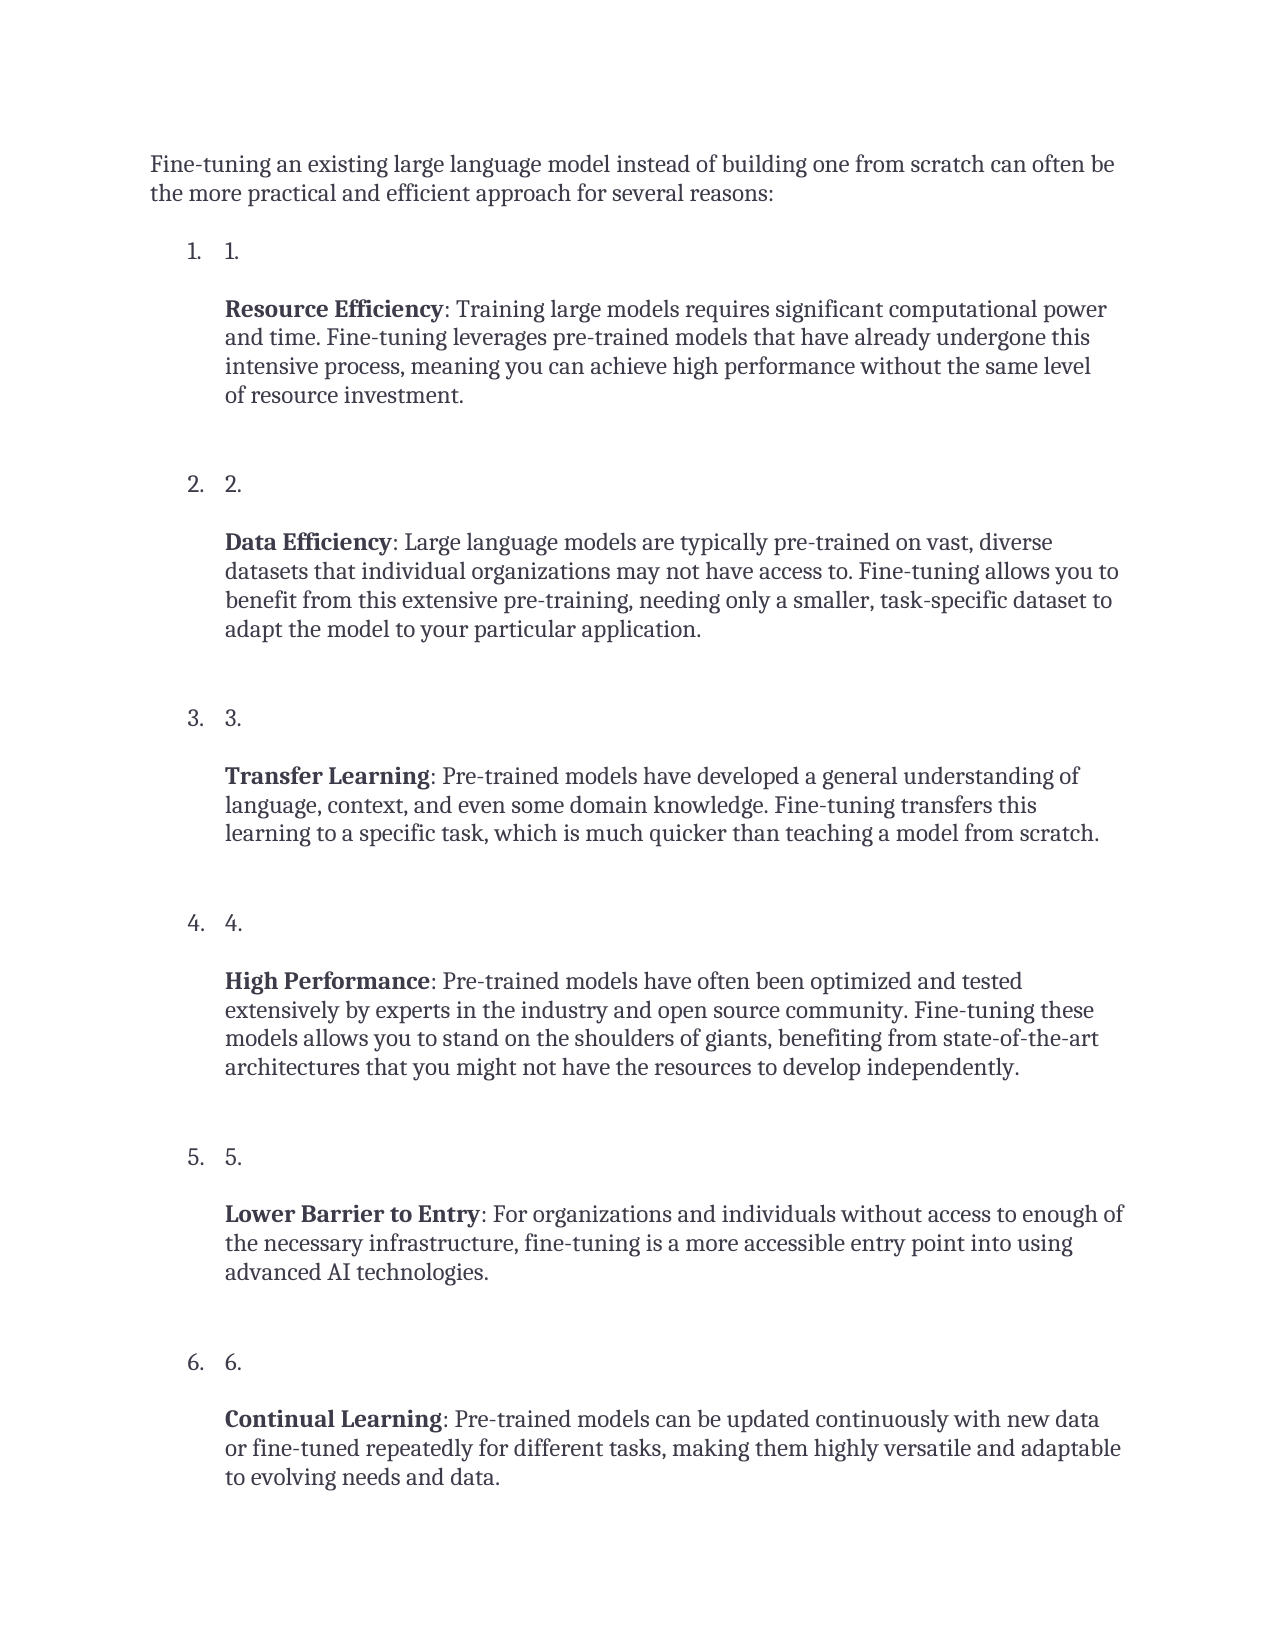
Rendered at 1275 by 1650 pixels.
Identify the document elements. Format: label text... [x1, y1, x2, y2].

list 2. [187, 470, 1125, 499]
text Transfer Learning: Pre-trained models have developed a general understanding of language, context, and even some domain knowledge. Fine-tuning transfers this learning to a specific task, which is much quicker than teaching a model from scratch. [225, 762, 1125, 848]
list 1. [187, 237, 1125, 265]
list 4. [187, 909, 1125, 938]
text Lower Barrier to Entry: For organizations and individuals without access to enough of the necessary infrastructure, fine-tuning is a more accessible entry point into using advanced AI technologies. [225, 1200, 1125, 1287]
text Data Efficiency: Large language models are typically pre-trained on vast, diverse datasets that individual organizations may not have access to. Fine-tuning allows you to benefit from this extensive pre-training, needing only a smaller, task-specific dataset to adapt the model to your particular application. [225, 528, 1125, 643]
text High Performance: Pre-trained models have often been optimized and tested extensively by experts in the industry and open source community. Fine-tuning these models allows you to stand on the shoulders of giants, benefiting from state-of-the-art architectures that you might not have the resources to develop independently. [225, 967, 1125, 1082]
text Resource Efficiency: Training large models requires significant computational power and time. Fine-tuning leverages pre-trained models that have already undergone this intensive process, meaning you can achieve high performance without the same level of resource investment. [225, 294, 1125, 409]
text Fine-tuning an existing large language model instead of building one from scratch can often be the more practical and efficient approach for several reasons: [150, 150, 1125, 207]
list 6. [187, 1347, 1125, 1376]
list 5. [187, 1142, 1125, 1171]
text Continual Learning: Pre-trained models can be updated continuously with new data or fine-tuned repeatedly for different tasks, making them highly versatile and adaptable to evolving needs and data. [225, 1405, 1125, 1492]
list 3. [187, 704, 1125, 733]
